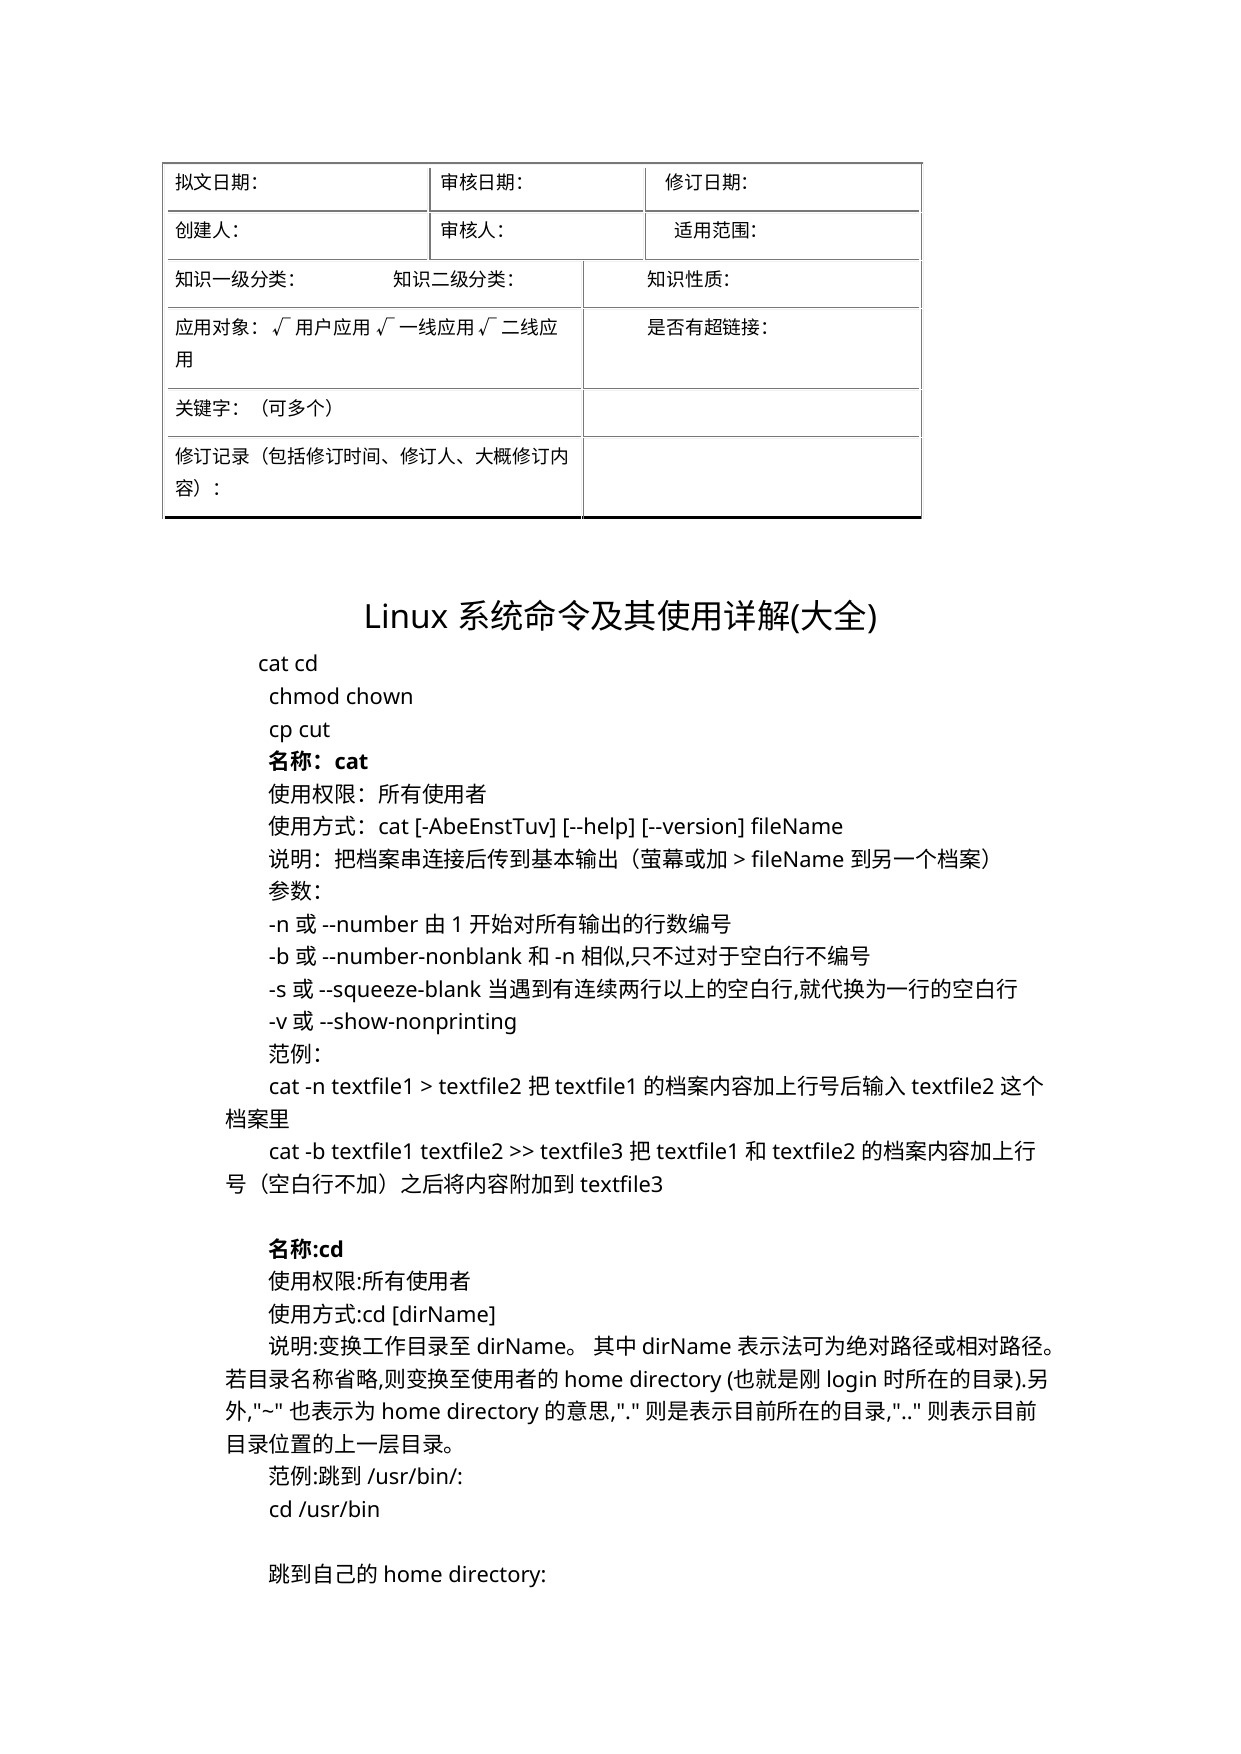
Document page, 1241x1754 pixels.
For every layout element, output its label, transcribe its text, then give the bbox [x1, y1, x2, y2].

table_header 拟文日期： [165, 164, 429, 210]
table_cell 是否有超链接： [583, 307, 922, 387]
table_cell 知识一级分类： 知识二级分类： [165, 259, 581, 307]
table_cell 修订记录（包括修订时间、修订人、大概修订内容）： [164, 436, 582, 516]
table_header 修订日期： [645, 165, 921, 210]
table_cell 知识性质： [584, 259, 921, 307]
table_cell 创建人： [165, 210, 427, 258]
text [225, 646, 1053, 1589]
text Linux 系统命令及其使用详解(大全) [187, 581, 1053, 646]
table_cell 审核人： [431, 214, 643, 258]
table_cell 适用范围： [646, 210, 921, 258]
table_cell 应用对象： √ 用户应用 √ 一线应用 √ 二线应用 [164, 307, 582, 387]
table_cell 关键字：（可多个） [165, 388, 581, 436]
table_header 审核日期： [429, 165, 644, 210]
table_cell [584, 388, 921, 436]
table_cell [583, 436, 922, 516]
